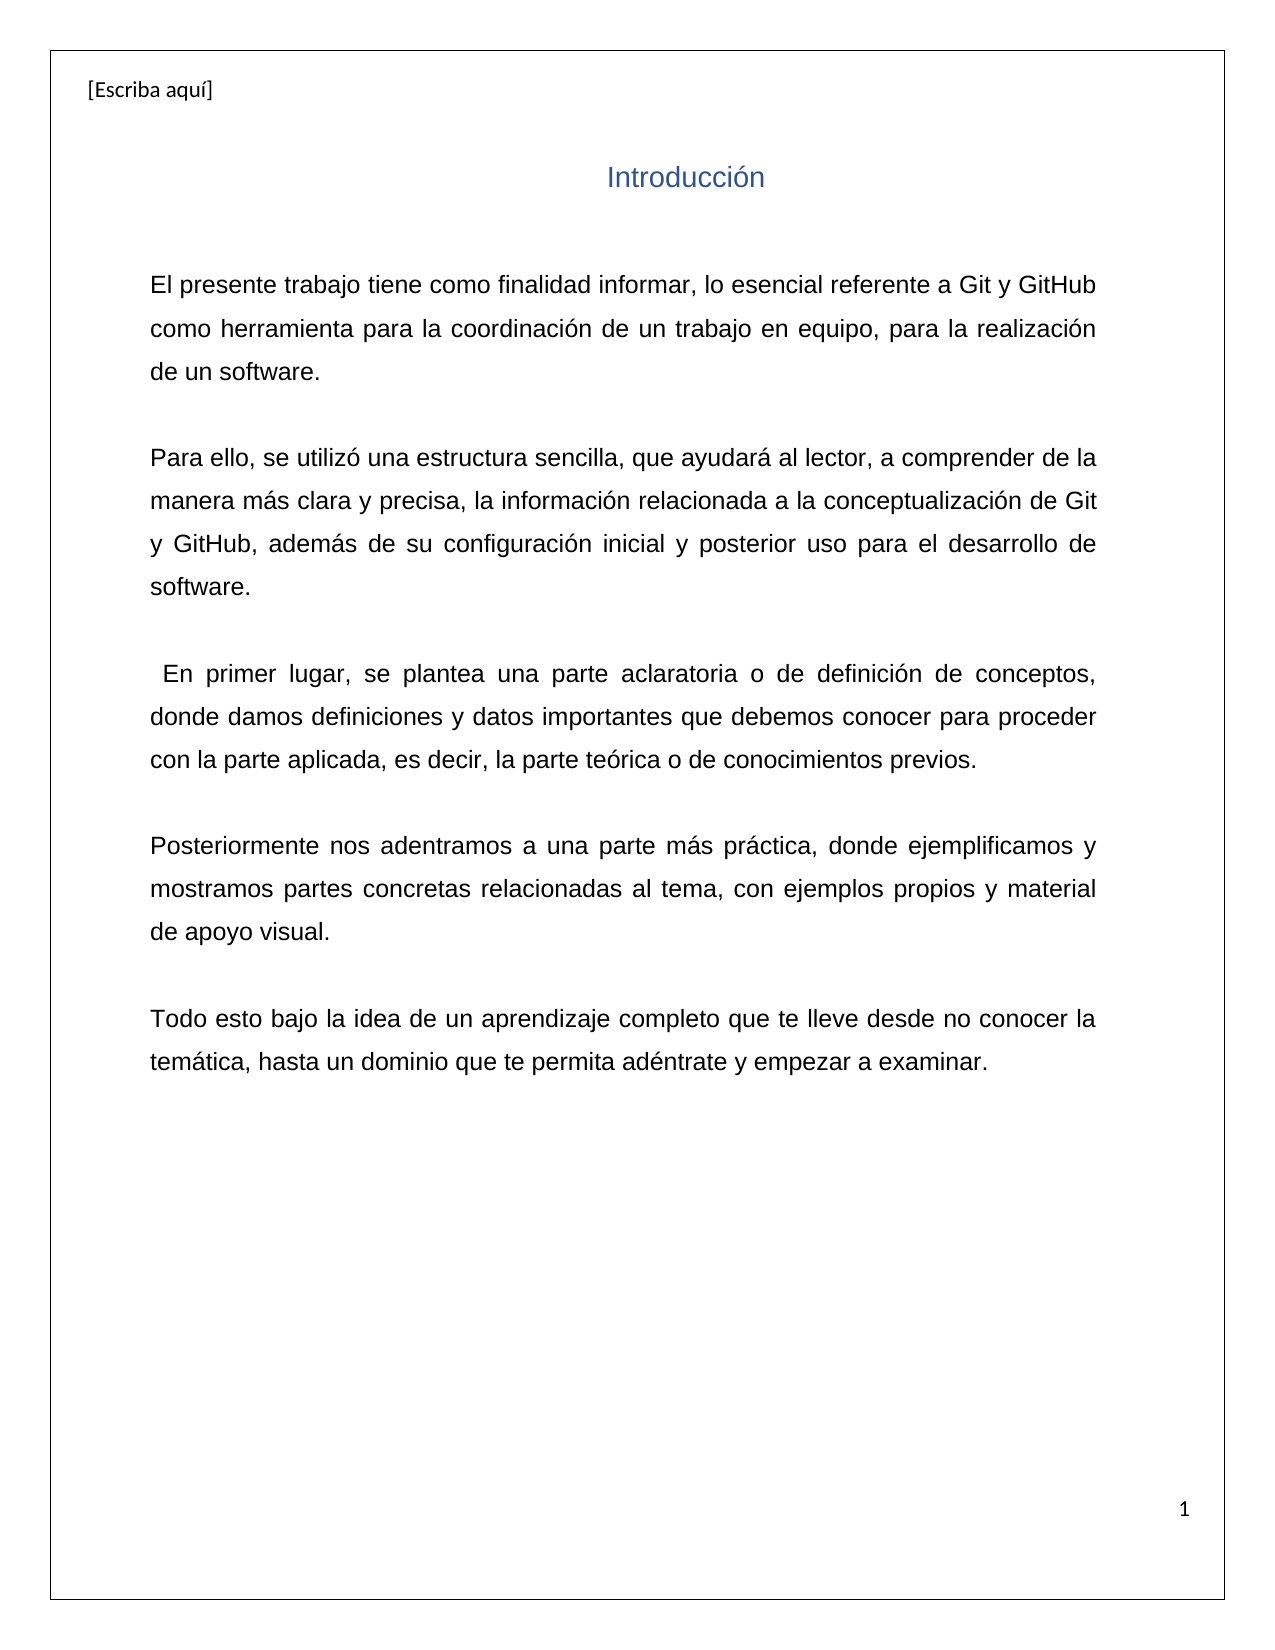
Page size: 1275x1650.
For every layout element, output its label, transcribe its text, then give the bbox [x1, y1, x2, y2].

text Posteriormente nos adentramos a una parte más práctica, donde ejemplificamos y mostramos partes concretas relacionadas al tema, con ejemplos propios y material de apoyo visual. [150, 831, 1098, 946]
text Para ello, se utilizó una estructura sencilla, que ayudará al lector, a comprender de la manera más clara y precisa, la información relacionada a la conceptualización de Git y GitHub, además de su configuración inicial y posterior uso para el desarrollo de software. [150, 443, 1098, 601]
subtitle Introducción [182, 160, 1190, 193]
text En primer lugar, se plantea una parte aclaratoria o de definición de conceptos, donde damos definiciones y datos importantes que debemos conocer para proceder con la parte aplicada, es decir, la parte teórica o de conocimientos previos. [150, 658, 1098, 773]
text Todo esto bajo la idea de un aprendizaje completo que te lleve desde no conocer la temática, hasta un dominio que te permita adéntrate y empezar a examinar. [150, 1003, 1098, 1075]
text El presente trabajo tiene como finalidad informar, lo esencial referente a Git y GitHub como herramienta para la coordinación de un trabajo en equipo, para la realización de un software. [150, 270, 1098, 385]
